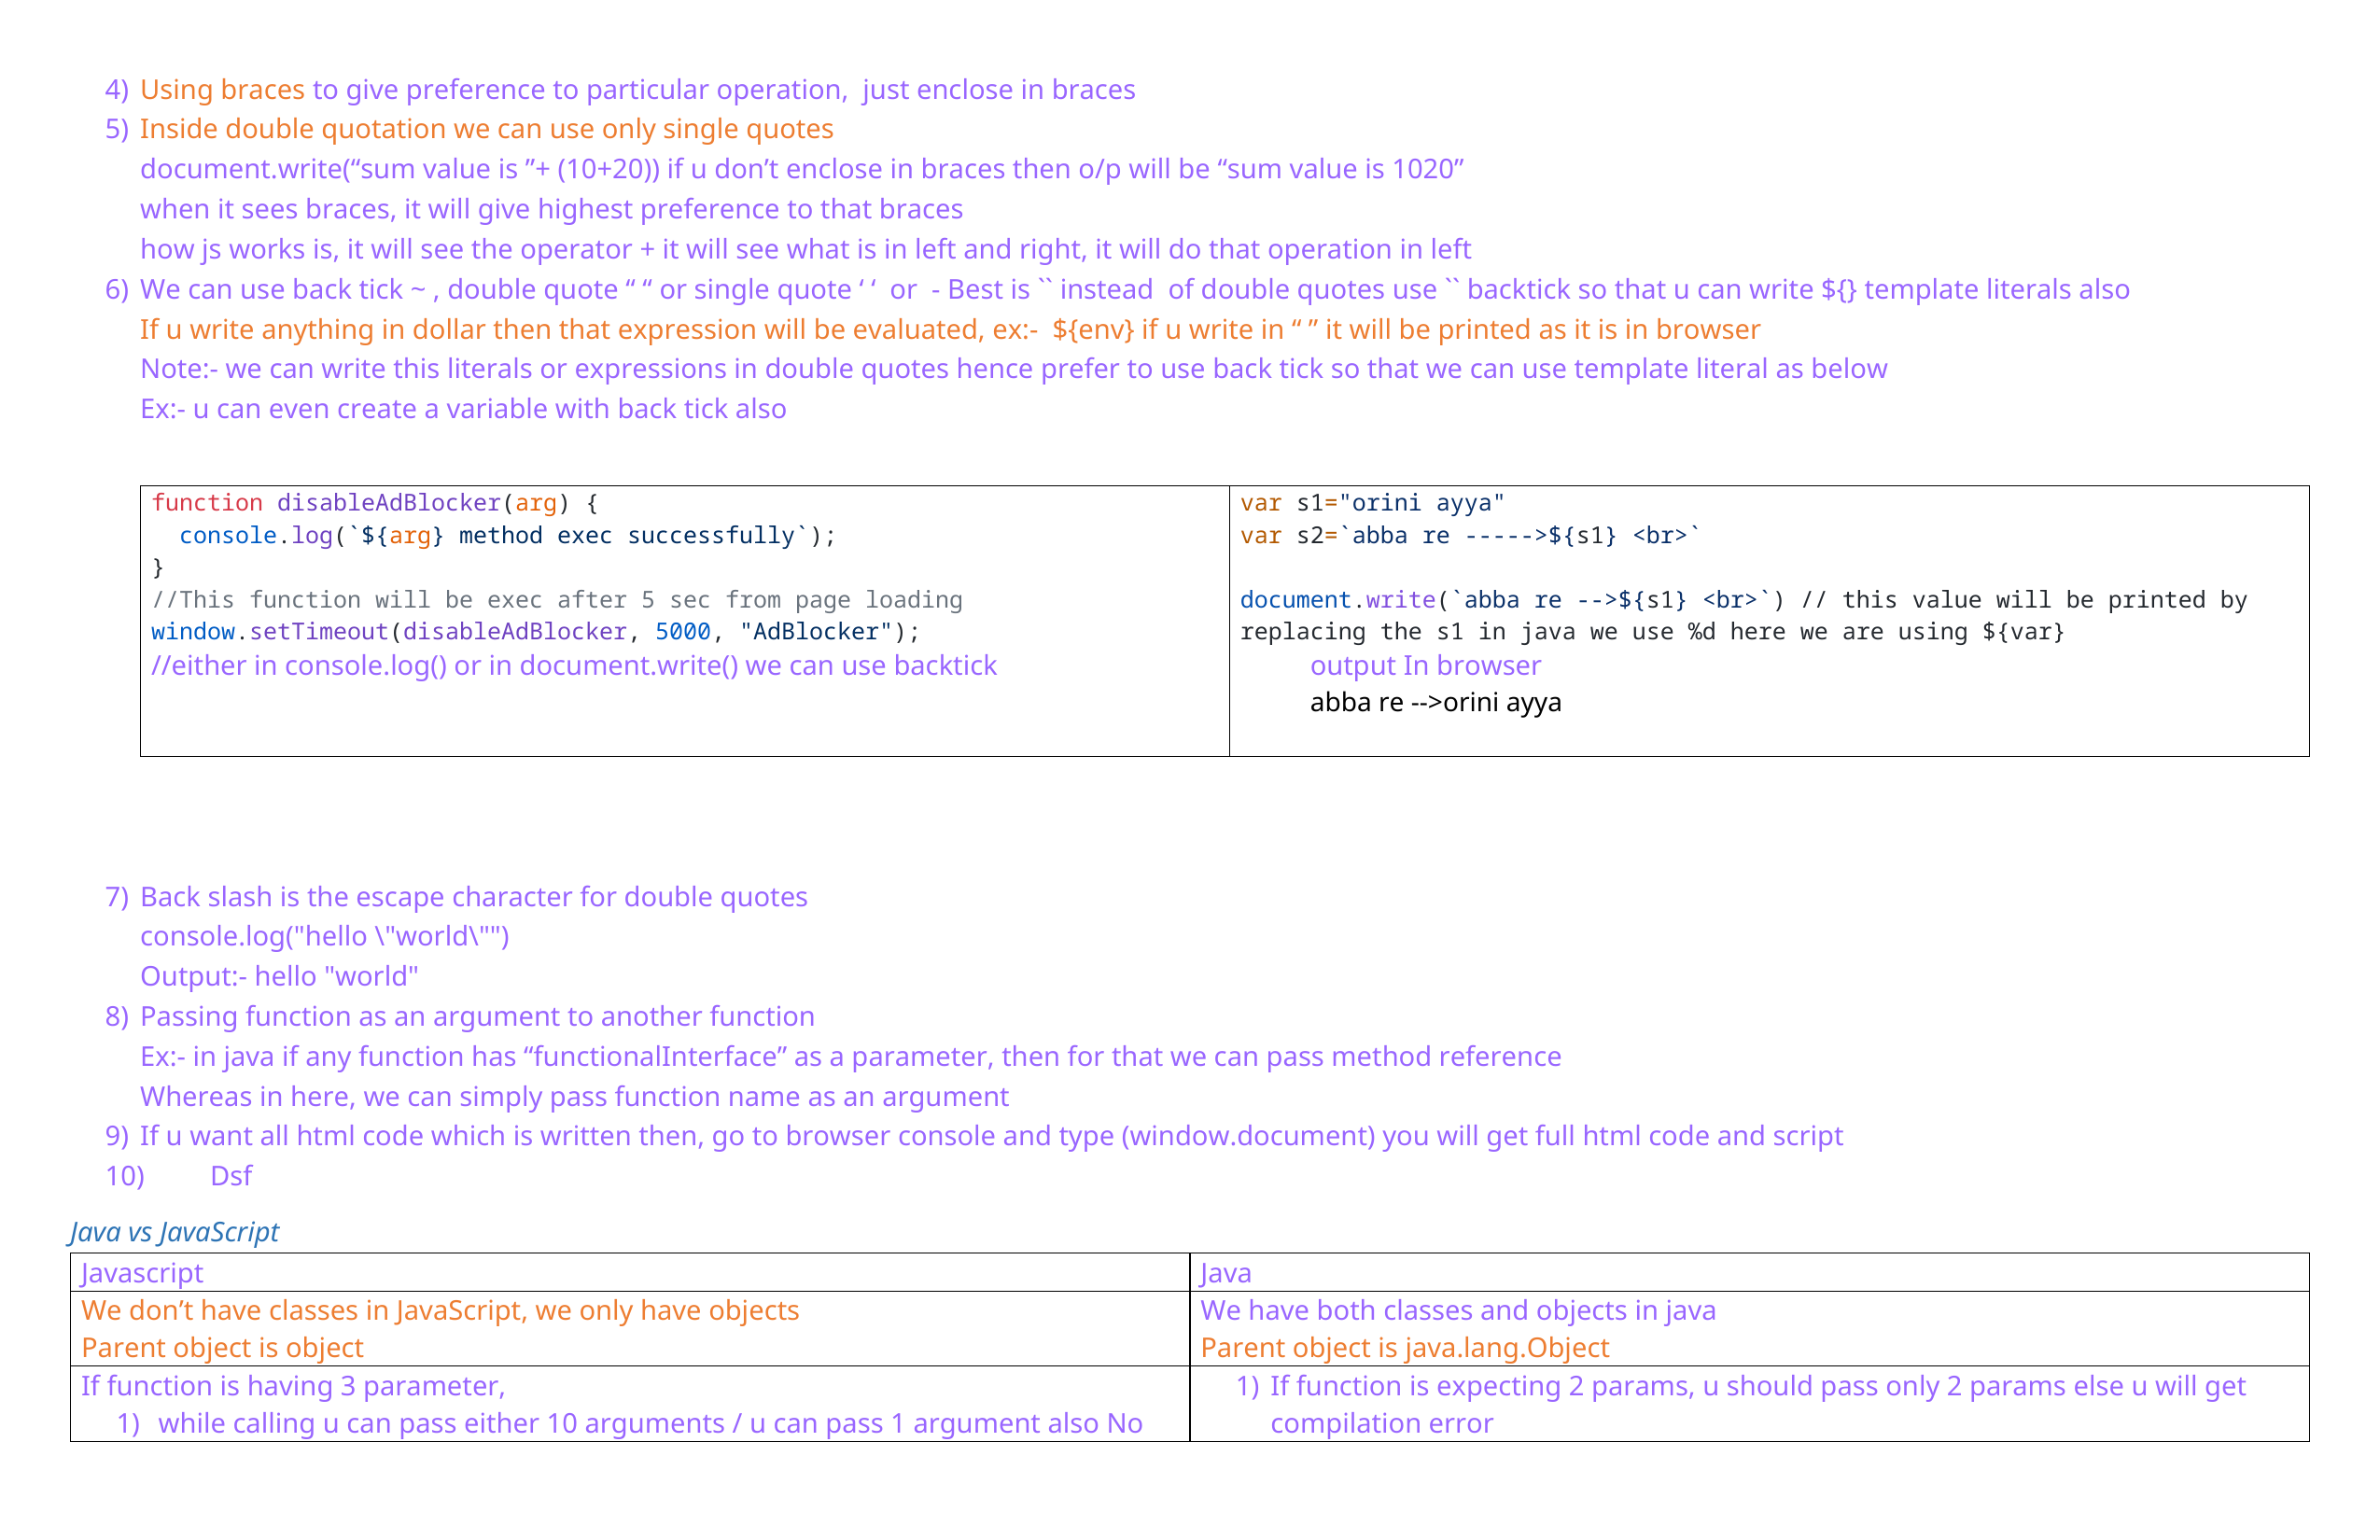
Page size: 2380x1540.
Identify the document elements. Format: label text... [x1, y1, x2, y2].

list If u want all html code which is written then, go to browser console and type (window.document) you will get full html code and script [105, 1117, 2310, 1154]
table_header Java [1191, 1253, 2309, 1291]
list when it sees braces, it will give highest preference to that braces [140, 189, 2310, 227]
table_cell We don’t have classes in JavaScript, we only have objects Parent object is object [71, 1292, 1189, 1365]
list console.log("hello \"world\"") [140, 917, 2310, 954]
list If u write anything in dollar then that expression will be evaluated, ex:- ${env} if u write in “ ” it will be printed as it is in browser [140, 310, 2310, 347]
table_header var s1="orini ayya" var s2=`abba re ----->${s1} <br>` document.write(`abba re -->${s1} <br>`) // this value will be printed by replacing the s1 in java we use %d here we are using ${var} output In browser abba re -->orini ayya [1230, 486, 2309, 756]
list Inside double quotation we can use only single quotes [105, 110, 2310, 147]
list how js works is, it will see the operator + it will see what is in left and right, it will do that operation in left [140, 230, 2310, 267]
table_header Javascript [71, 1253, 1189, 1291]
list Dsf [105, 1156, 2310, 1194]
list Whereas in here, we can simply pass function name as an argument [140, 1077, 2310, 1114]
list Passing function as an argument to another function [105, 997, 2310, 1034]
list Using braces to give preference to particular operation, just enclose in braces [105, 70, 2310, 107]
subtitle Java vs JavaScript [70, 1212, 2310, 1250]
table_cell We have both classes and objects in java Parent object is java.lang.Object [1191, 1292, 2309, 1365]
list We can use back tick ~ , double quote “ “ or single quote ‘ ‘ or - Best is `` instead of double quotes use `` backtick so that u can write ${} template literals also [105, 270, 2310, 307]
list document.write(“sum value is ”+ (10+20)) if u don’t enclose in braces then o/p will be “sum value is 1020” [140, 150, 2310, 187]
list Ex:- u can even create a variable with back tick also [140, 389, 2310, 427]
table_header function disableAdBlocker(arg) { console.log(`${arg} method exec successfully`); } //This function will be exec after 5 sec from page loading window.setTimeout(disableAdBlocker, 5000, "AdBlocker"); //either in console.log() or in document.write() we can use backtick [141, 486, 1229, 756]
list Ex:- in java if any function has “functionalInterface” as a parameter, then for that we can pass method reference [140, 1037, 2310, 1074]
list Output:- hello "world" [140, 958, 2310, 994]
list Back slash is the escape character for double quotes [105, 877, 2310, 914]
list Note:- we can write this literals or expressions in double quotes hence prefer to use back tick so that we can use template literal as below [140, 350, 2310, 386]
